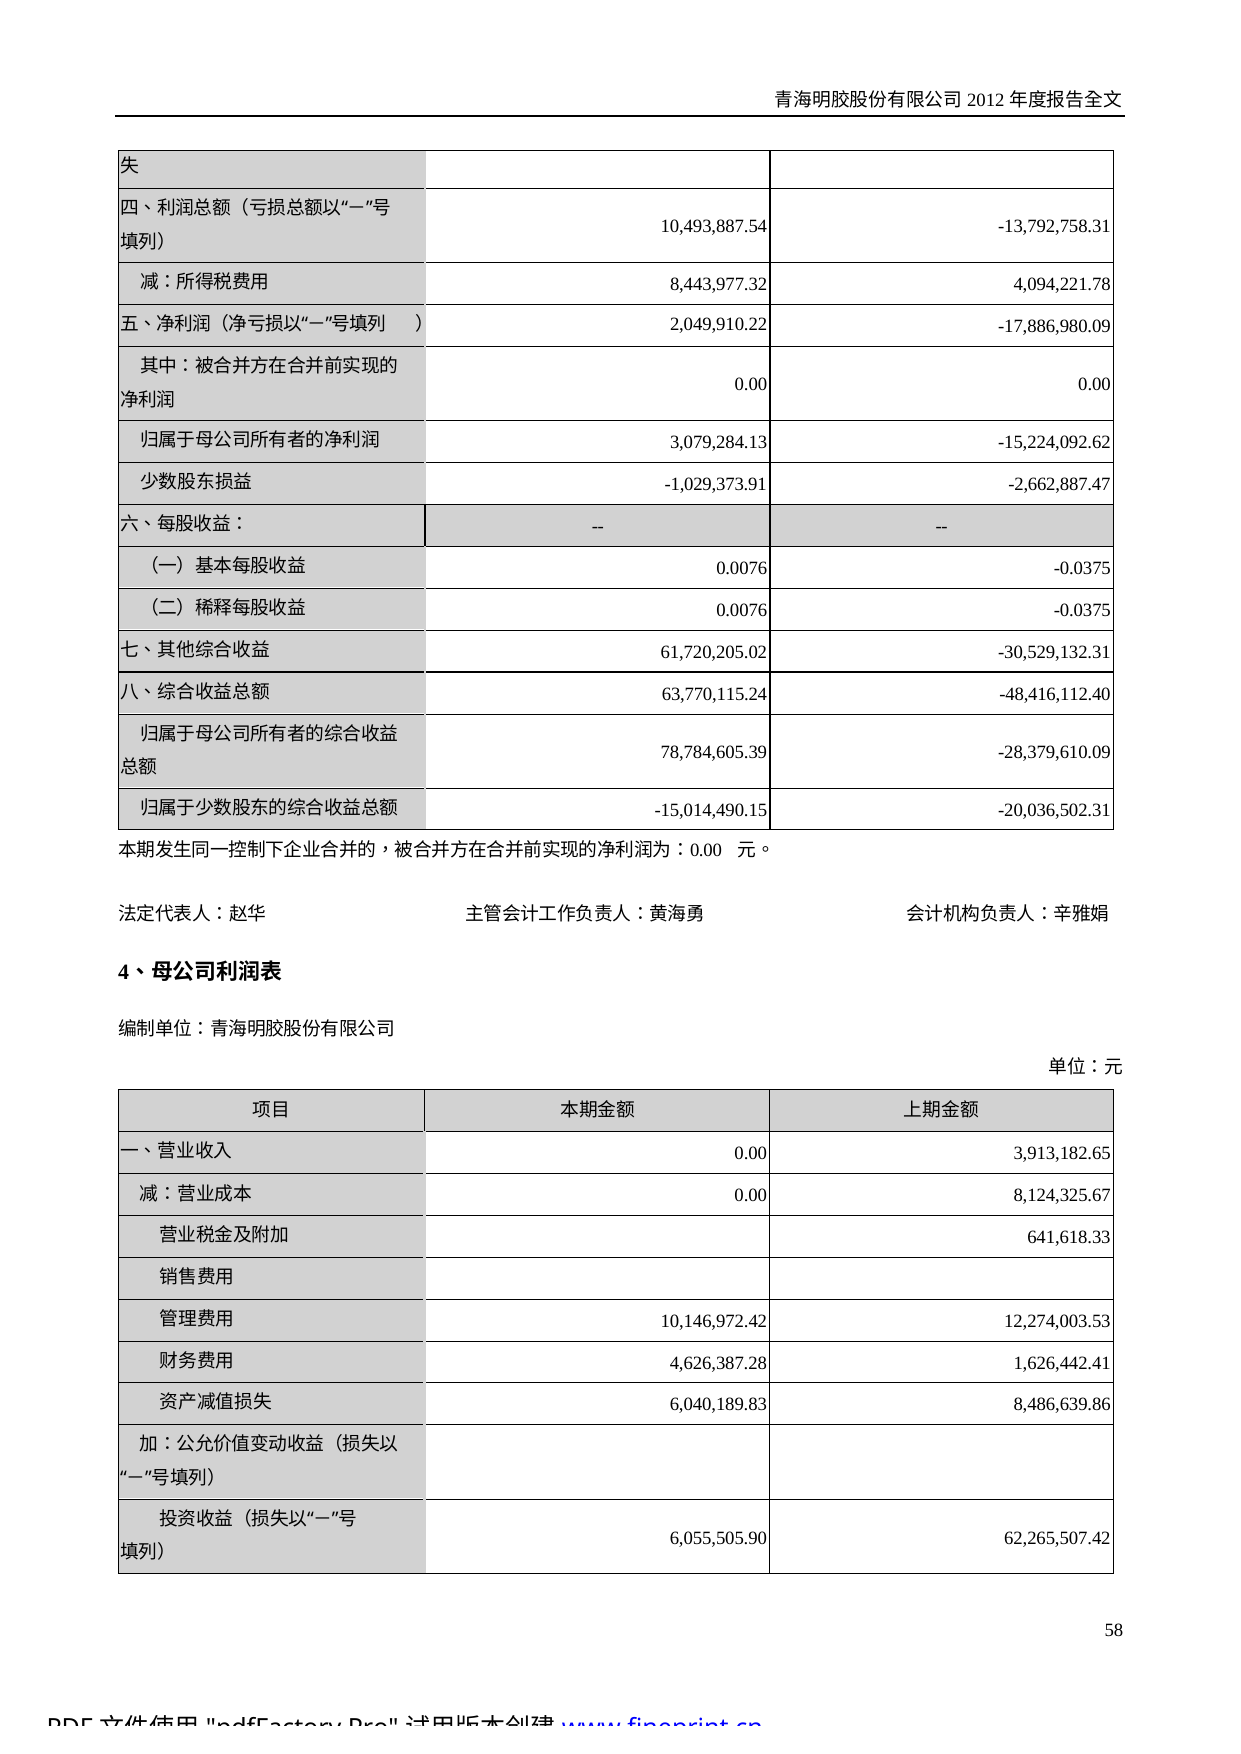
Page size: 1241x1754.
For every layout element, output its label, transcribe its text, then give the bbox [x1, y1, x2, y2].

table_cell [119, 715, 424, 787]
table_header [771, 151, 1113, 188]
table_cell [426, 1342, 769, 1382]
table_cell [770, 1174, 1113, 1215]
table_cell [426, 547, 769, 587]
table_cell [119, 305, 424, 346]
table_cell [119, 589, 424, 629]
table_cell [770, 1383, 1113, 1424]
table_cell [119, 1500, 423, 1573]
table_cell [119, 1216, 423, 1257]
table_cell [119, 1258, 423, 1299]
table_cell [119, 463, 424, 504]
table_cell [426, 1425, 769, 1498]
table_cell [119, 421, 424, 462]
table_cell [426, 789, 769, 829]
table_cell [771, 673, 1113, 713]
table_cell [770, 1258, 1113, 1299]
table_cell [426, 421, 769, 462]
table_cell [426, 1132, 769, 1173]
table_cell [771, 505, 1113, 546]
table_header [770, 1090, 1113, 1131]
text 本期发生同一控制下企业合并的，被合并方在合并前实现的净利润为：0.00 元。 [118, 836, 1138, 861]
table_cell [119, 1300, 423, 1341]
text 法定代表人：赵华 主管会计工作负责人：黄海勇 会计机构负责人：辛雅娟 [118, 900, 1138, 926]
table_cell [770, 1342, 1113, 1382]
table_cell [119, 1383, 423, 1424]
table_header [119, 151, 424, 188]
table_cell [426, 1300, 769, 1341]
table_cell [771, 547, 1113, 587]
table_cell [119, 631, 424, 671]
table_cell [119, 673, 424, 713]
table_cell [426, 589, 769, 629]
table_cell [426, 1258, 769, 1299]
text 58 [27, 1619, 1123, 1641]
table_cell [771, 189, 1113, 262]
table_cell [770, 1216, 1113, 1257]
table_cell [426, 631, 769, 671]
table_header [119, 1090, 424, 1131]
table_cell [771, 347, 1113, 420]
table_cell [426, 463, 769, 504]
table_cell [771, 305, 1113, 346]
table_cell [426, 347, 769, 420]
text 编制单位：青海明胶股份有限公司 [118, 1015, 1138, 1041]
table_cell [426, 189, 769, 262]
subtitle 4、母公司利润表 [118, 956, 1138, 986]
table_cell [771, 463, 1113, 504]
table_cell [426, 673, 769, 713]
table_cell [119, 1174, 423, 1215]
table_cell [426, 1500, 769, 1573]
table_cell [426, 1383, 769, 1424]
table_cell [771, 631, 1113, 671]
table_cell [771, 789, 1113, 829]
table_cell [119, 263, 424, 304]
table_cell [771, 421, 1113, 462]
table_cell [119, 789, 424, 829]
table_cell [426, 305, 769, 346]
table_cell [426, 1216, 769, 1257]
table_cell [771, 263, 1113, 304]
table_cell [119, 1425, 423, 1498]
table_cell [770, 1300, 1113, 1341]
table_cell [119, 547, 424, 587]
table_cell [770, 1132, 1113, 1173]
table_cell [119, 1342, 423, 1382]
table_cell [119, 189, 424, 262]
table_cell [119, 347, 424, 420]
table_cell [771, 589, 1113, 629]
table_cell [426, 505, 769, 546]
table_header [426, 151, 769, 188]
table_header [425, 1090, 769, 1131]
text 单位：元 [27, 1053, 1123, 1078]
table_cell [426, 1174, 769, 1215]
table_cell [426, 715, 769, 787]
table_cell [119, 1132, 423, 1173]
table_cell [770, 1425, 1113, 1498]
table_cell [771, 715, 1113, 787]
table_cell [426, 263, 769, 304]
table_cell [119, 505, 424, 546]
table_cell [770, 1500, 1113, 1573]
